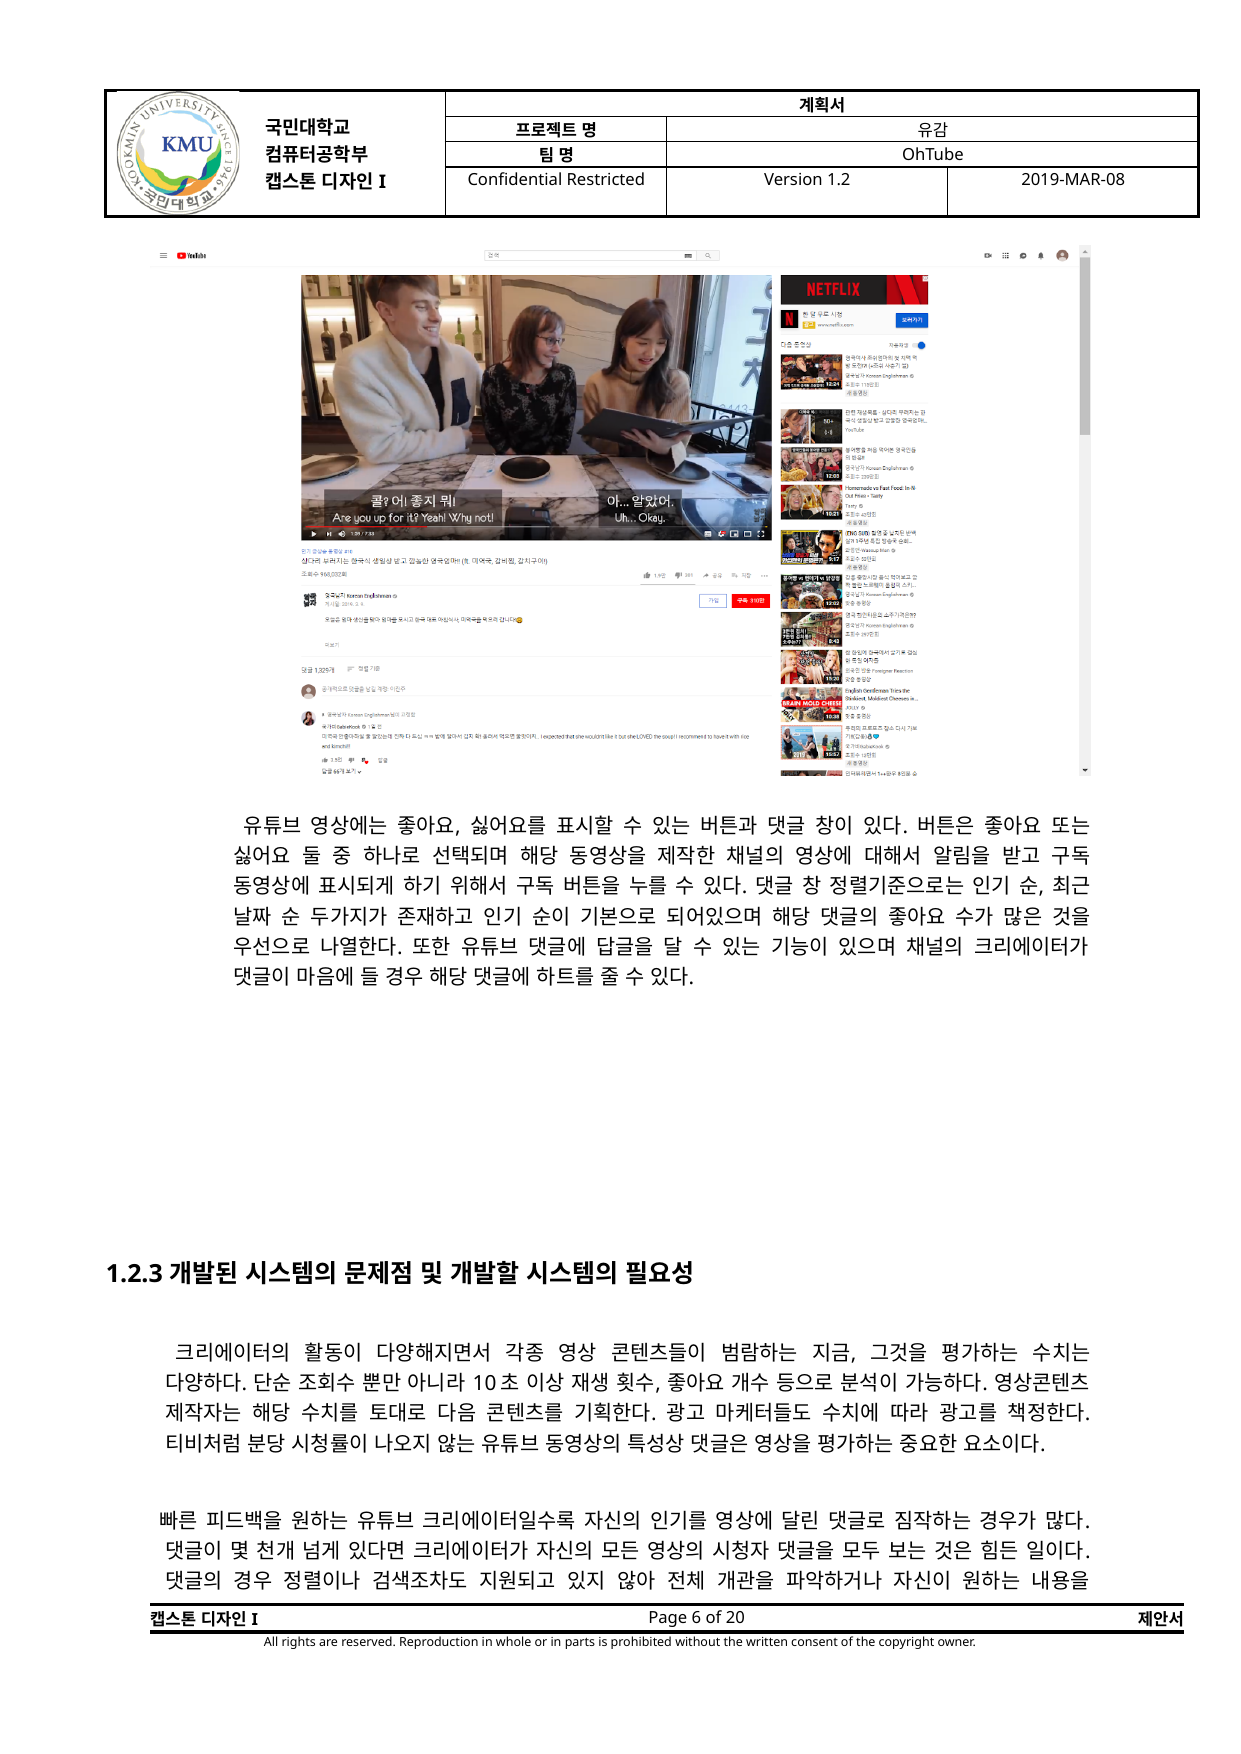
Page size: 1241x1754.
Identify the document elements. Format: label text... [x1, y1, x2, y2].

picture [150, 245, 1091, 776]
text 크리에이터의 활동이 다양해지면서 각종 영상 콘텐츠들이 범람하는 지금, 그것을 평가하는 수치는 다양하다. 단순 조회수 뿐만 아니라 10초 이상 재생 횟수, 좋아요 개수 등으로 분석이 가능하다. 영상콘텐츠 제작자는 해당 수치를 토대로 다음 콘텐츠를 기획한다. 광고 마케터들도 수치에 따라 광고를 책정한다. 티비처럼 분당 시청률이 나오지 않는 유튜브 동영상의 특성상 댓글은 영상을 평가하는 중요한 요소이다. [106, 1336, 1090, 1457]
text 1.2.3 개발된 시스템의 문제점 및 개발할 시스템의 필요성 [106, 1253, 1090, 1289]
picture [116, 91, 240, 215]
text 유튜브 영상에는 좋아요, 싫어요를 표시할 수 있는 버튼과 댓글 창이 있다. 버튼은 좋아요 또는 싫어요 둘 중 하나로 선택되며 해당 동영상을 제작한 채널의 영상에 대해서 알림을 받고 구독 동영상에 표시되게 하기 위해서 구독 버튼을 누를 수 있다. 댓글 창 정렬기준으로는 인기 순, 최근 날짜 순 두가지가 존재하고 인기 순이 기본으로 되어있으며 해당 댓글의 좋아요 수가 많은 것을 우선으로 나열한다. 또한 유튜브 댓글에 답글을 달 수 있는 기능이 있으며 채널의 크리에이터가 댓글이 마음에 들 경우 해당 댓글에 하트를 줄 수 있다. [233, 809, 1090, 991]
